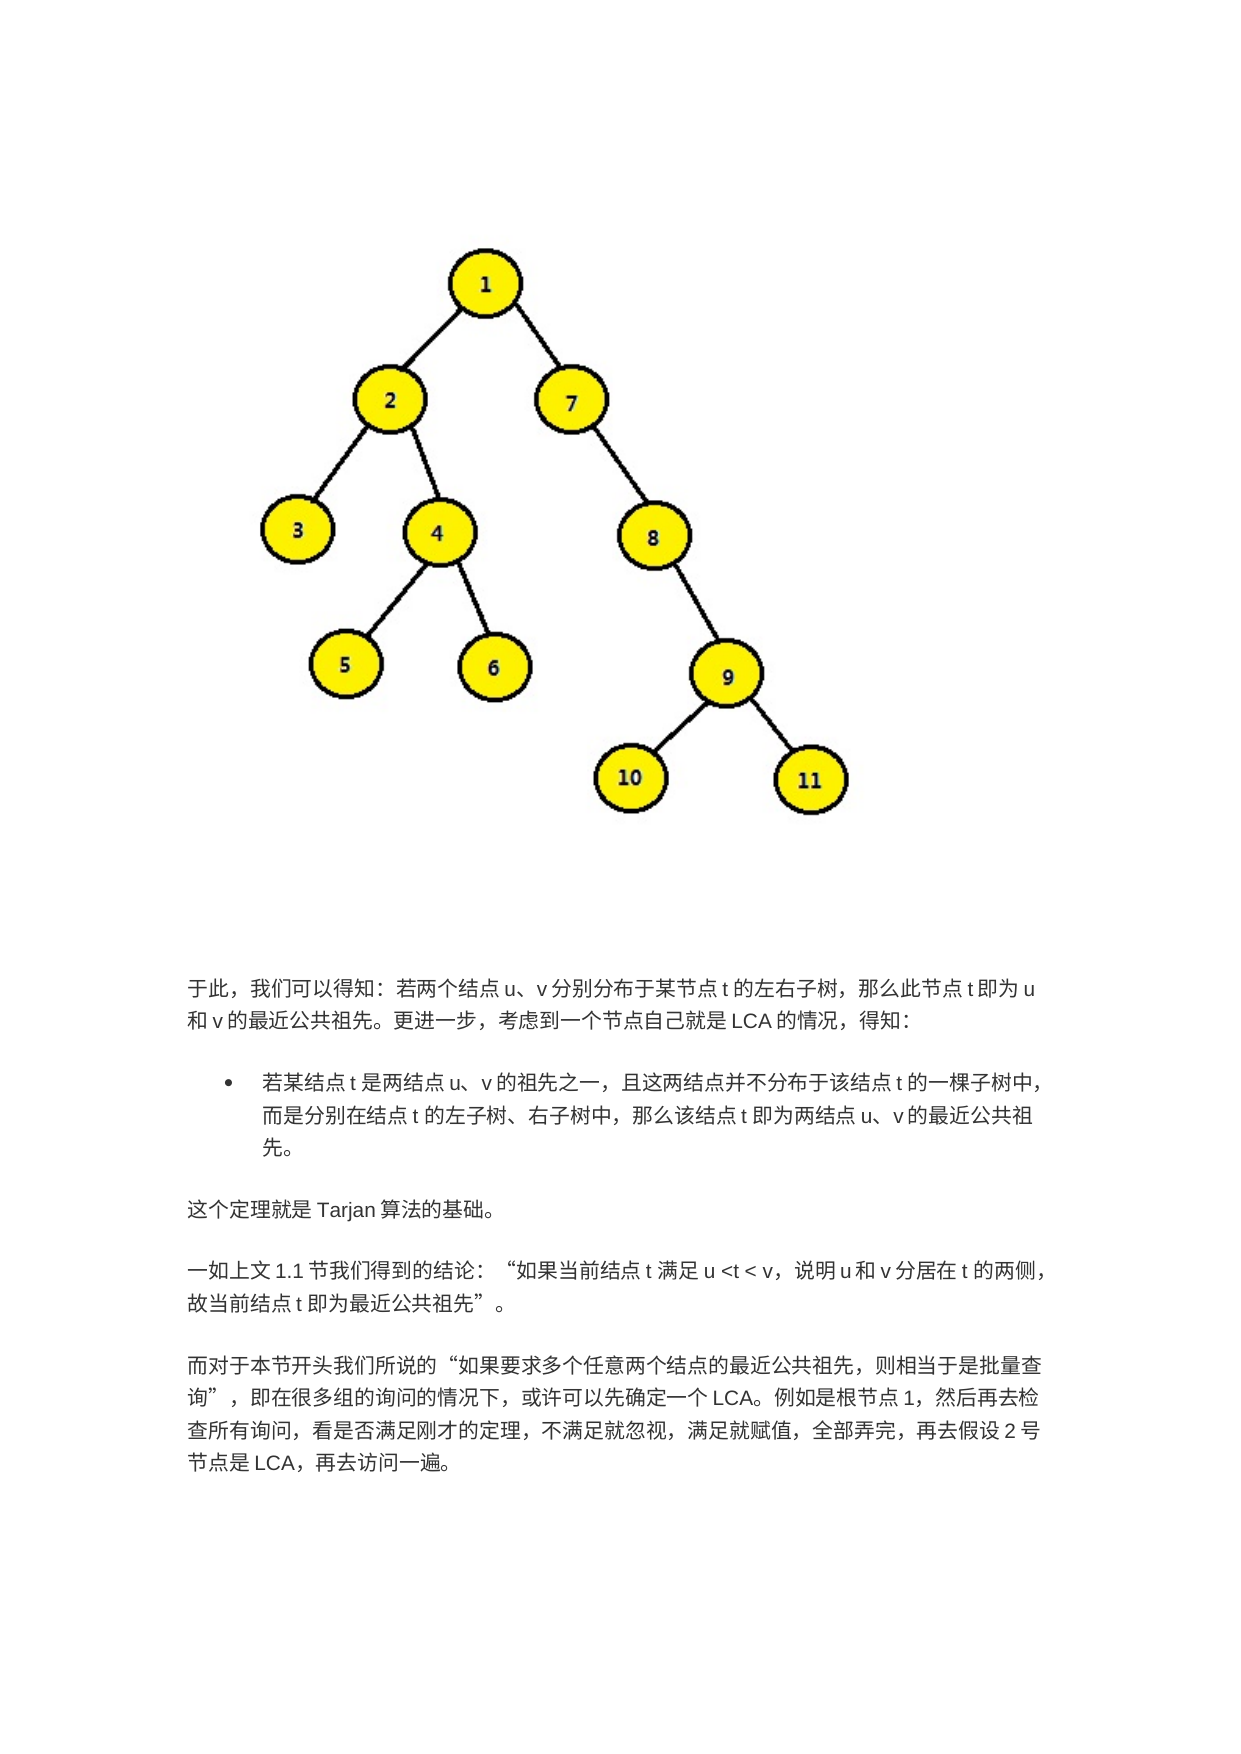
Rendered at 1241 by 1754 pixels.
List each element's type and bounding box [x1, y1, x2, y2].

picture [187, 162, 910, 917]
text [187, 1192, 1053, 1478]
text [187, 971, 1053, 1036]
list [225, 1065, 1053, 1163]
